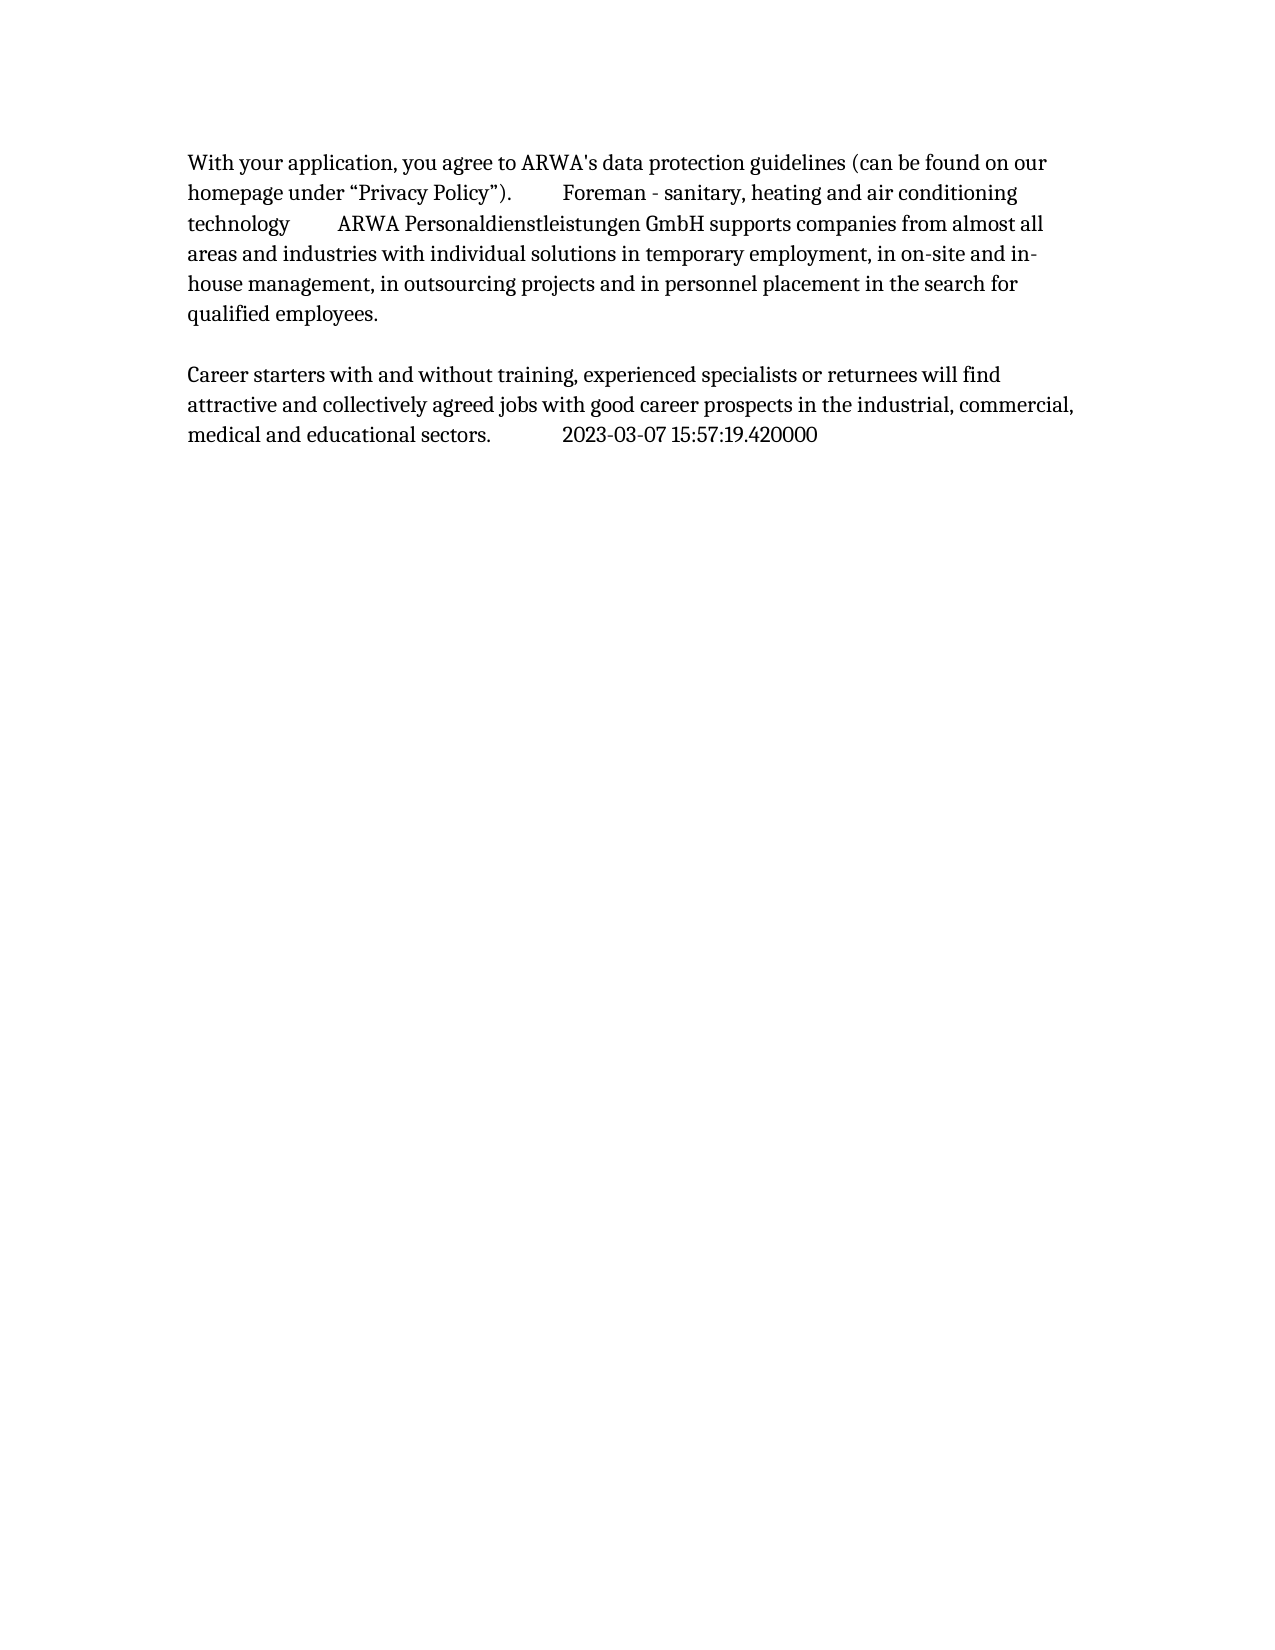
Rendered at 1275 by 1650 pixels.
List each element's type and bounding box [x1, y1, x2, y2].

text [187, 150, 1087, 478]
